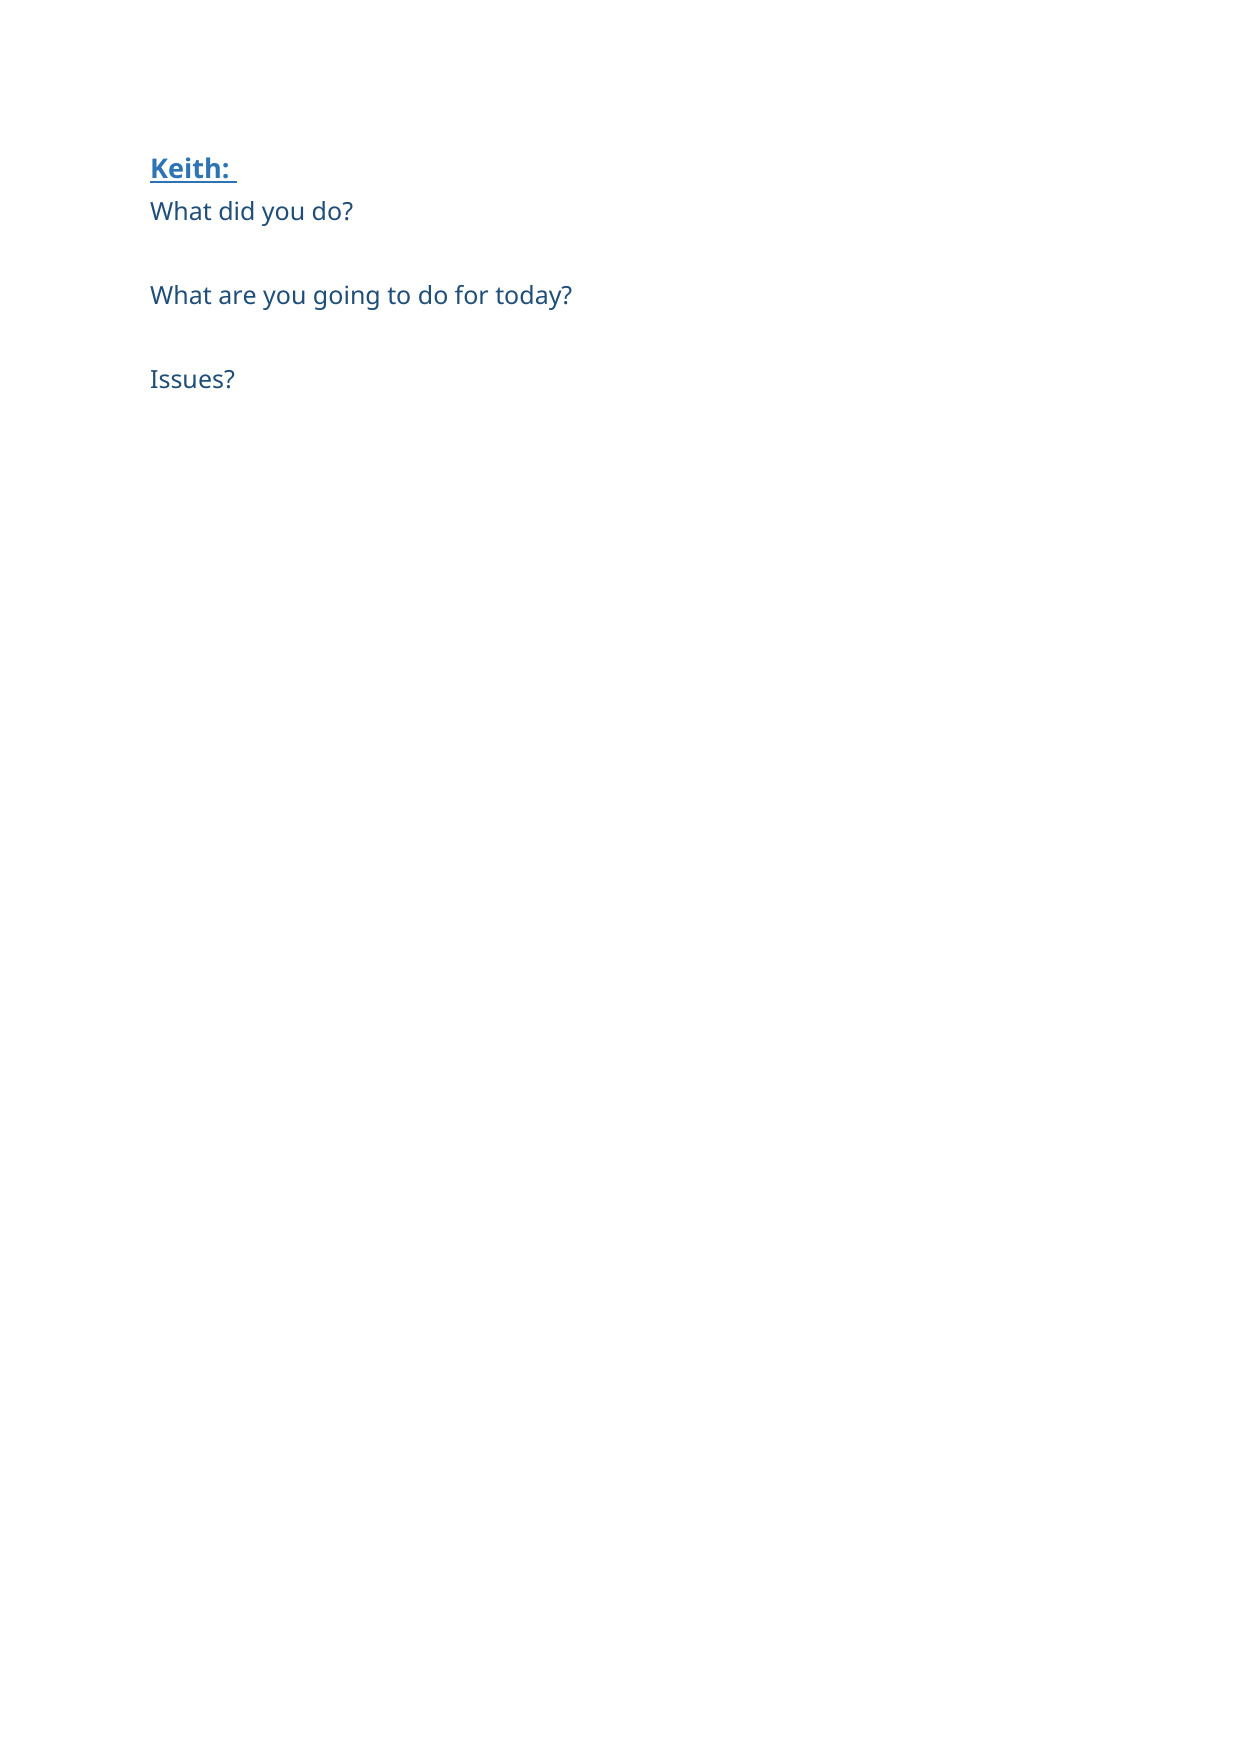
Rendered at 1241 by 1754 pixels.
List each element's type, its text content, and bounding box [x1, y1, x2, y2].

subtitle Keith: [150, 150, 1090, 187]
subtitle What did you do? [150, 194, 1090, 228]
subtitle Issues? [150, 361, 1090, 395]
subtitle What are you going to do for today? [150, 278, 1090, 312]
